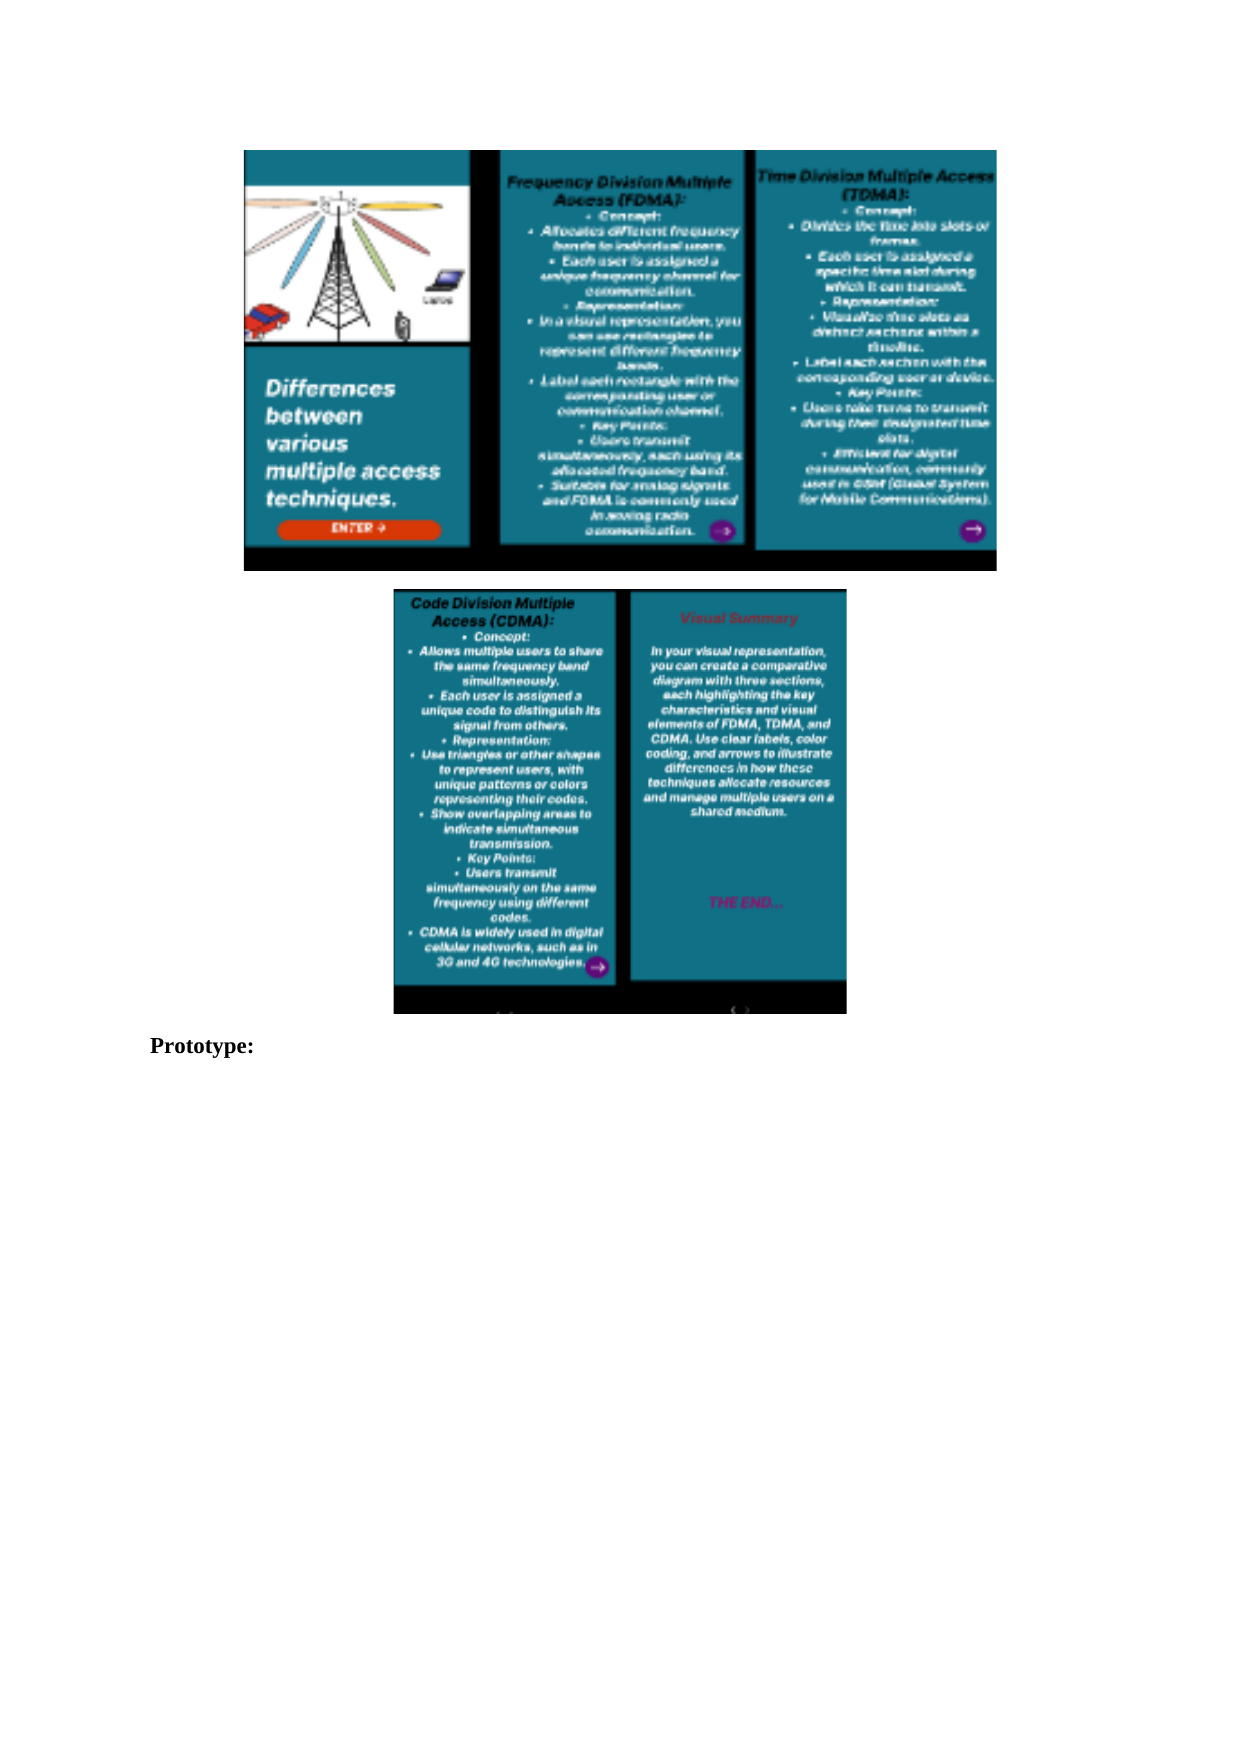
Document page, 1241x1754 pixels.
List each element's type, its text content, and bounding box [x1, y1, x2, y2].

text Prototype: [150, 1032, 1090, 1059]
picture [393, 589, 847, 1014]
picture [243, 150, 997, 571]
